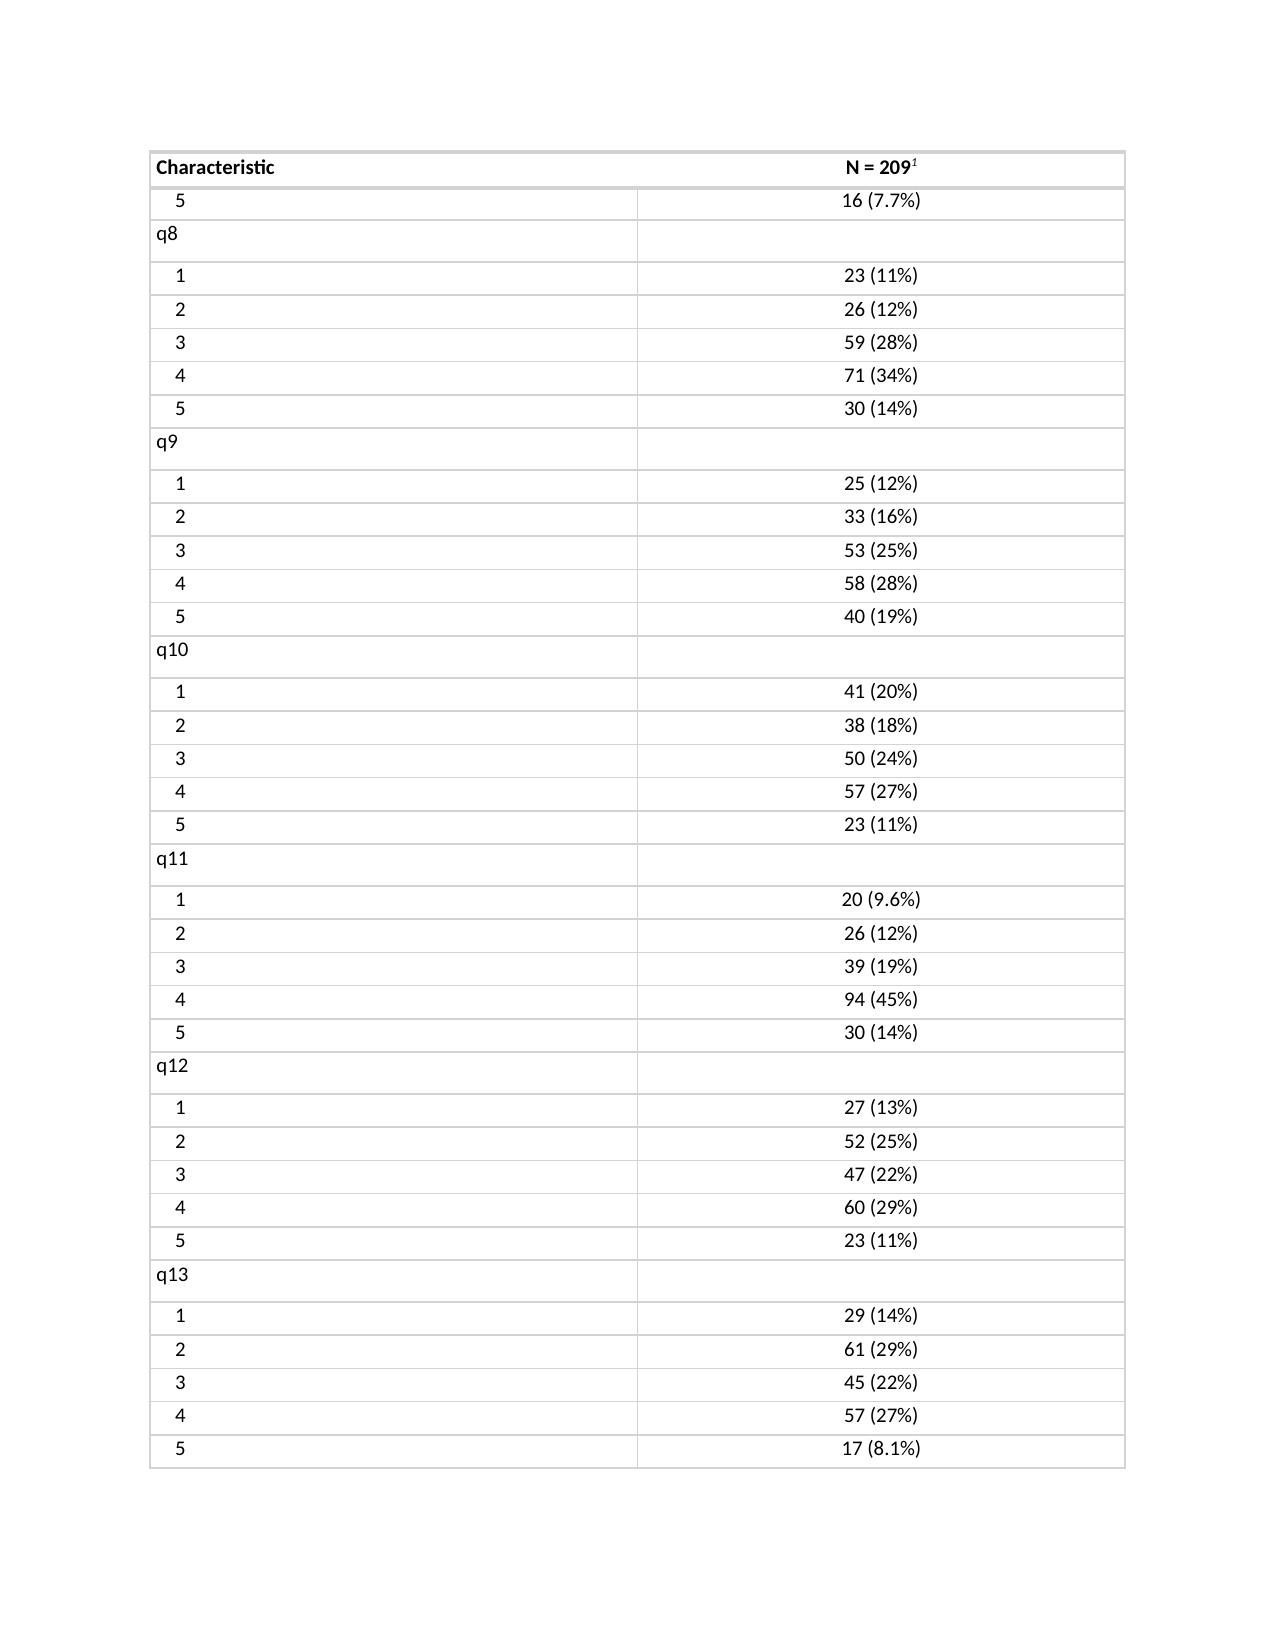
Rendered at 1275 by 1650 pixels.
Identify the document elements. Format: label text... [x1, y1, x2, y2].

table_cell 1 [151, 1095, 637, 1126]
table_cell 2 [151, 712, 637, 743]
table_cell 20 (9.6%) [638, 887, 1124, 918]
table_cell 2 [151, 1128, 637, 1159]
table_cell 1 [151, 679, 637, 710]
table_cell 4 [151, 986, 637, 1018]
table_cell [638, 1053, 1124, 1093]
table_cell 33 (16%) [638, 504, 1124, 535]
table_cell 3 [151, 329, 637, 361]
table_cell 1 [151, 471, 637, 502]
table_cell 4 [151, 1194, 637, 1226]
table_header Characteristic [151, 154, 637, 186]
table_cell 38 (18%) [638, 712, 1124, 743]
table_cell 2 [151, 1336, 637, 1367]
table_header N = 2091 [638, 154, 1124, 186]
table_cell q13 [151, 1261, 637, 1301]
table_cell [638, 221, 1124, 261]
table_cell q11 [151, 845, 637, 885]
table_cell 4 [151, 778, 637, 810]
table_cell 23 (11%) [638, 812, 1124, 843]
table_cell q8 [151, 221, 637, 261]
table_cell 16 (7.7%) [638, 190, 1124, 219]
table_cell 71 (34%) [638, 362, 1124, 394]
table_cell [638, 845, 1124, 885]
table_cell 5 [151, 1228, 637, 1259]
table_cell 1 [151, 887, 637, 918]
table_cell 2 [151, 920, 637, 951]
table_cell 3 [151, 537, 637, 569]
table_cell 27 (13%) [638, 1095, 1124, 1126]
table_cell 3 [151, 1161, 637, 1193]
table_cell 40 (19%) [638, 603, 1124, 635]
table_cell q10 [151, 637, 637, 677]
table_cell 3 [151, 1369, 637, 1401]
table_cell 5 [151, 812, 637, 843]
table_cell 52 (25%) [638, 1128, 1124, 1159]
table_cell 26 (12%) [638, 296, 1124, 327]
table_cell 47 (22%) [638, 1161, 1124, 1193]
table_cell 94 (45%) [638, 986, 1124, 1018]
table_cell 5 [151, 190, 637, 219]
table_cell 58 (28%) [638, 570, 1124, 602]
table_cell 25 (12%) [638, 471, 1124, 502]
table_cell 50 (24%) [638, 745, 1124, 777]
table_cell [638, 1261, 1124, 1301]
table_cell 29 (14%) [638, 1303, 1124, 1334]
table_cell q12 [151, 1053, 637, 1093]
table_cell 3 [151, 745, 637, 777]
table_cell 41 (20%) [638, 679, 1124, 710]
table_cell 30 (14%) [638, 396, 1124, 427]
table_cell 57 (27%) [638, 778, 1124, 810]
table_cell 4 [151, 1402, 637, 1434]
table_cell 5 [151, 1436, 637, 1467]
table_cell 59 (28%) [638, 329, 1124, 361]
table_cell 2 [151, 296, 637, 327]
table_cell 23 (11%) [638, 1228, 1124, 1259]
table_cell 53 (25%) [638, 537, 1124, 569]
table_cell 26 (12%) [638, 920, 1124, 951]
table_cell 39 (19%) [638, 953, 1124, 985]
table_cell 60 (29%) [638, 1194, 1124, 1226]
table_cell 2 [151, 504, 637, 535]
table_cell 5 [151, 1020, 637, 1051]
table_cell [638, 637, 1124, 677]
table_cell 5 [151, 396, 637, 427]
table_cell 4 [151, 362, 637, 394]
table_cell q9 [151, 429, 637, 469]
table_cell 4 [151, 570, 637, 602]
table_cell 1 [151, 263, 637, 294]
table_cell [638, 429, 1124, 469]
table_cell 30 (14%) [638, 1020, 1124, 1051]
table_cell 3 [151, 953, 637, 985]
table_cell 5 [151, 603, 637, 635]
table_cell 57 (27%) [638, 1402, 1124, 1434]
table_cell 17 (8.1%) [638, 1436, 1124, 1467]
table_cell 23 (11%) [638, 263, 1124, 294]
table_cell 45 (22%) [638, 1369, 1124, 1401]
table_cell 1 [151, 1303, 637, 1334]
table_cell 61 (29%) [638, 1336, 1124, 1367]
